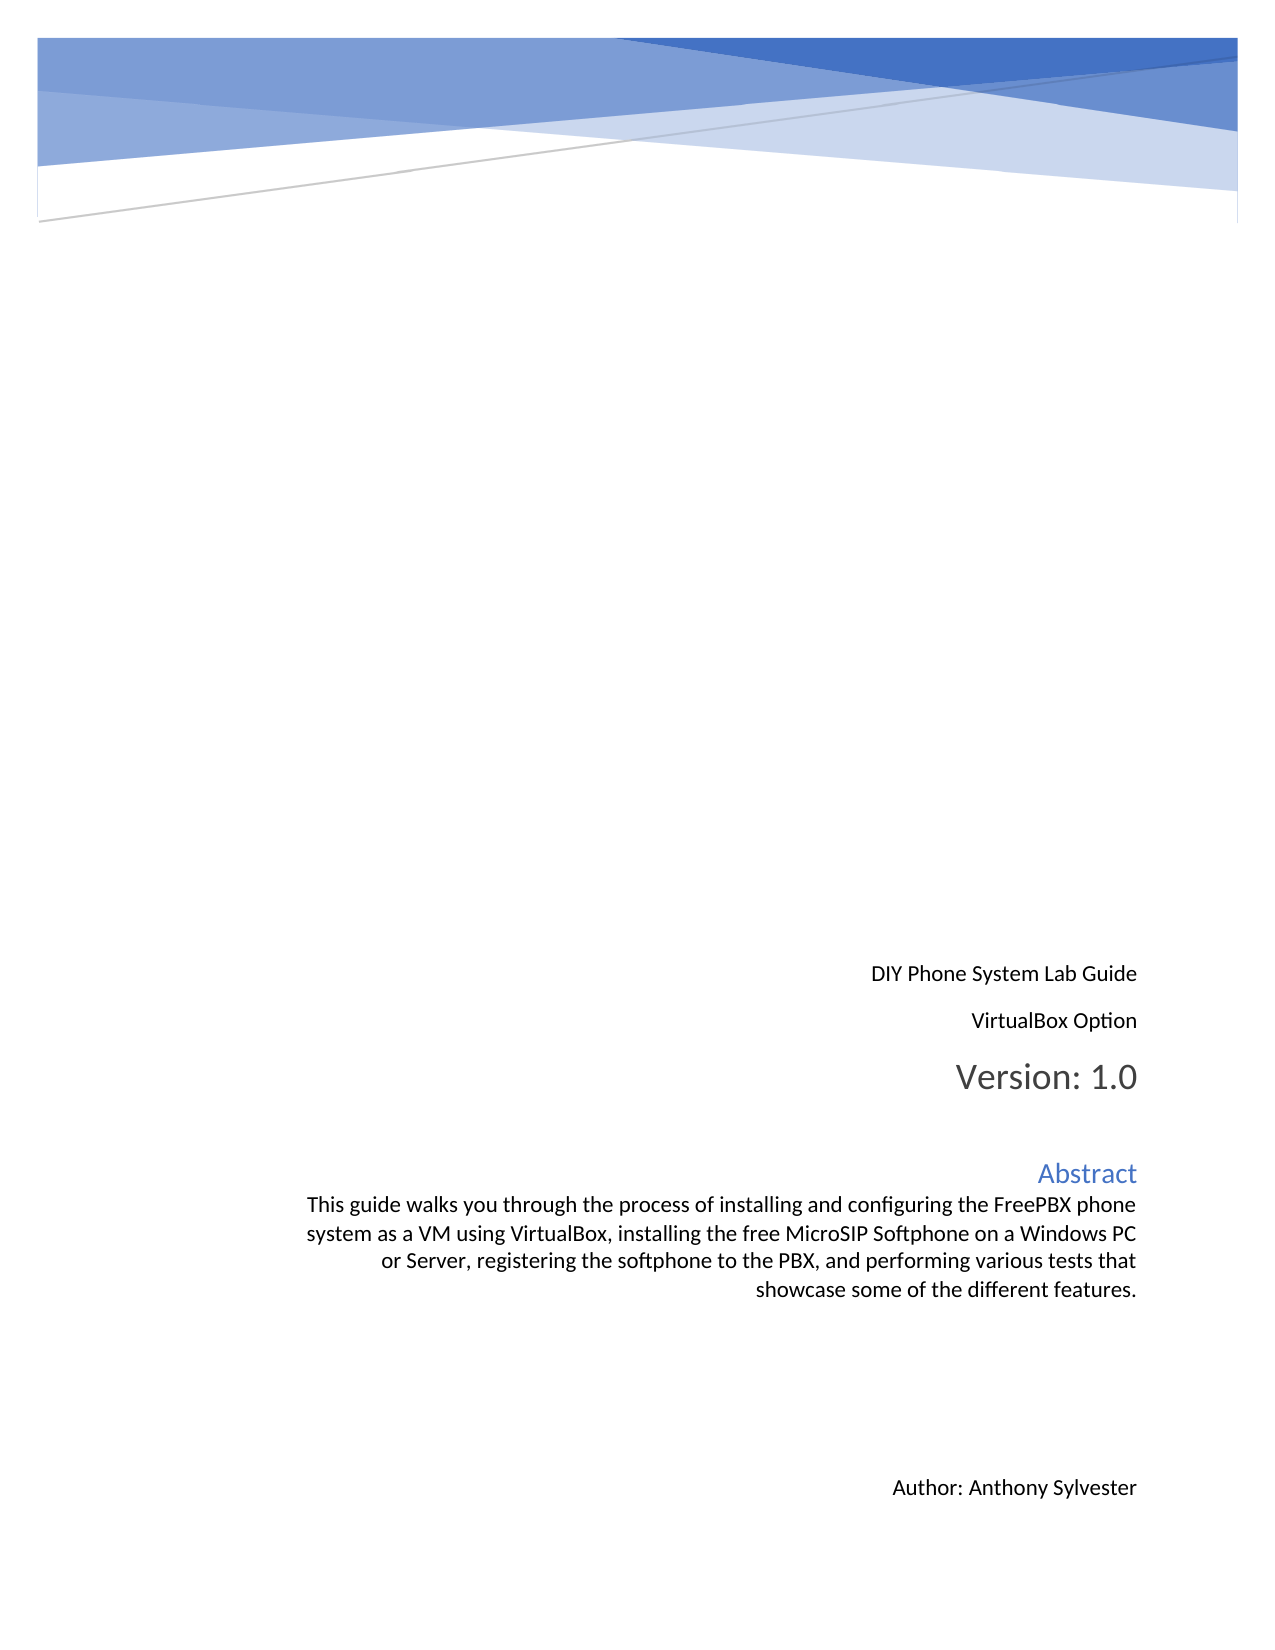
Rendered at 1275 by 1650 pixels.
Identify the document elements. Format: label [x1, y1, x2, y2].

picture [37, 37, 1238, 238]
